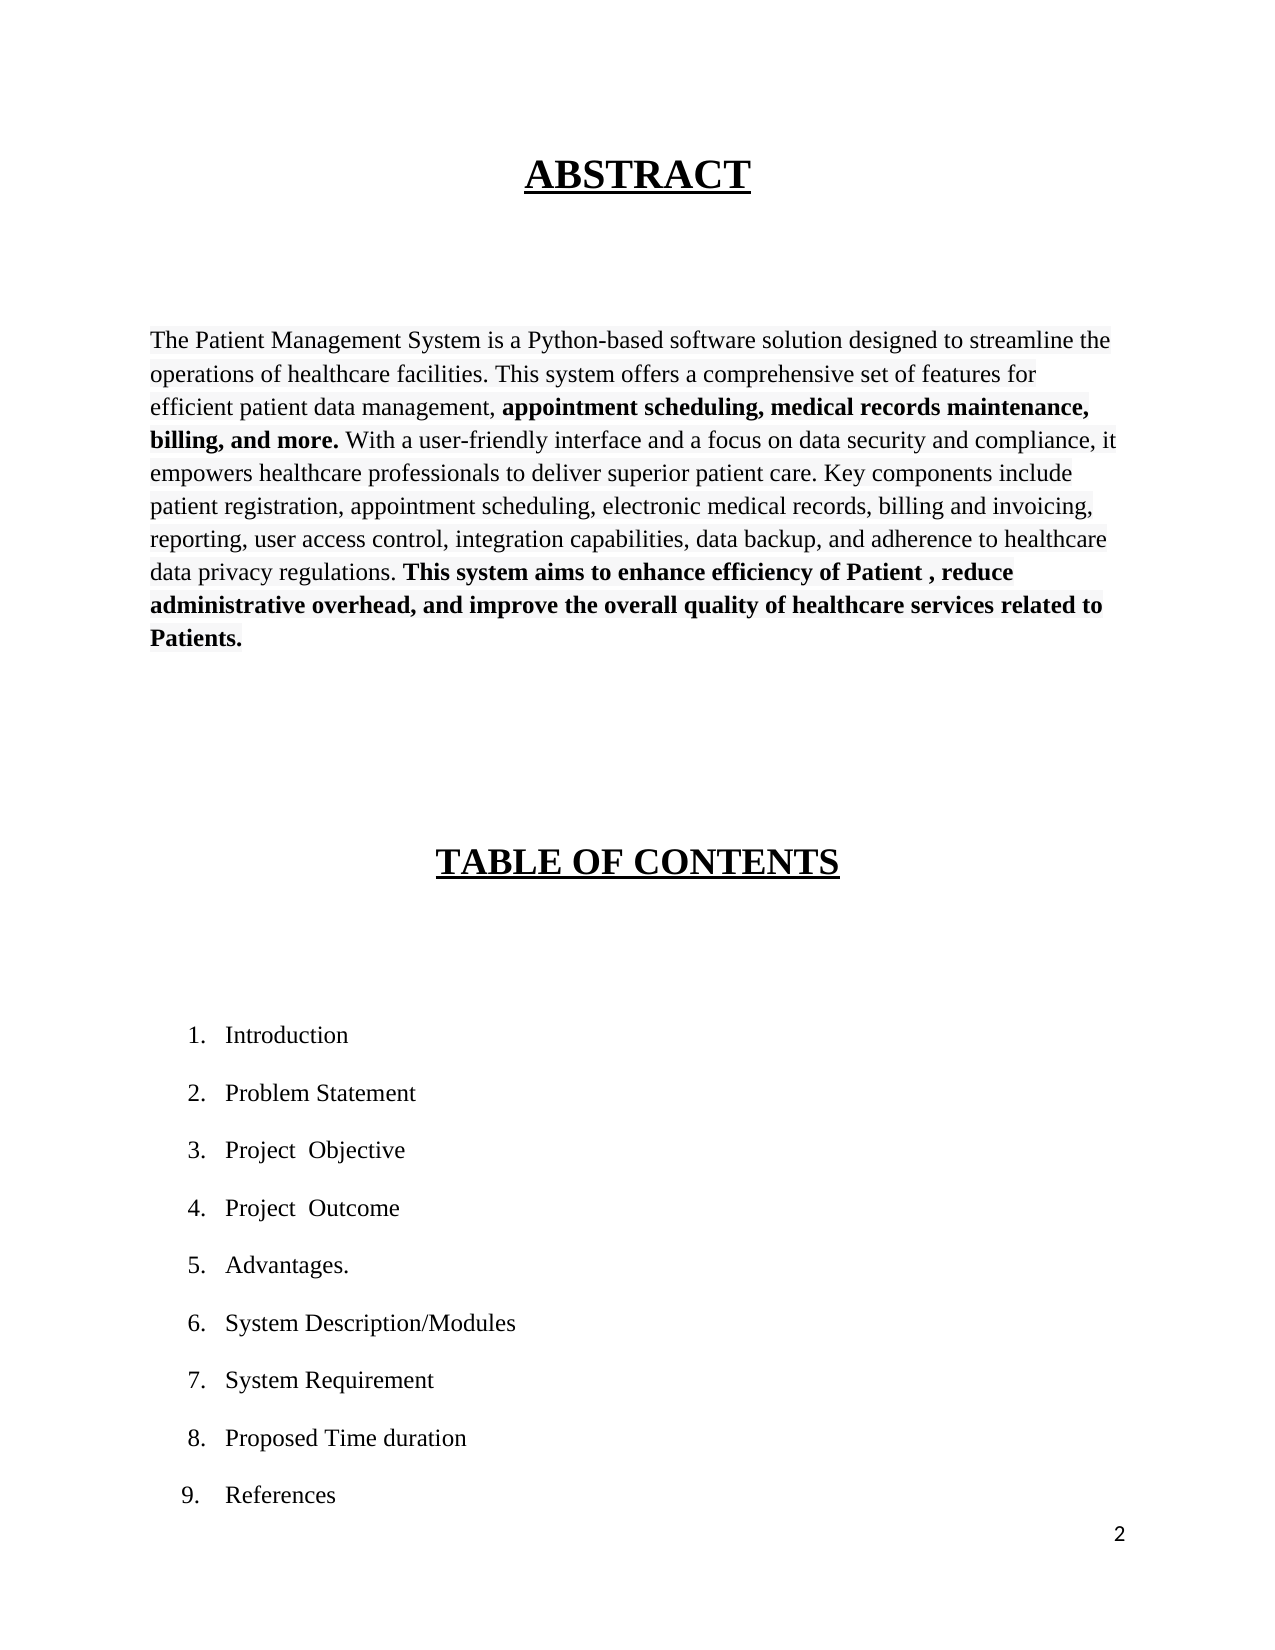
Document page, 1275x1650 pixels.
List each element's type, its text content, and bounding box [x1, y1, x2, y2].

text 4. Project Outcome [187, 1193, 1125, 1222]
text 5. Advantages. [187, 1250, 1125, 1279]
text The Patient Management System is a Python-based software solution designed to streamline the operations of healthcare facilities. This system offers a comprehensive set of features for efficient patient data management, appointment scheduling, medical records maintenance, billing, and more. With a user-friendly interface and a focus on data security and compliance, it empowers healthcare professionals to deliver superior patient care. Key components include patient registration, appointment scheduling, electronic medical records, billing and invoicing, reporting, user access control, integration capabilities, data backup, and adherence to healthcare data privacy regulations. This system aims to enhance efficiency of Patient , reduce administrative overhead, and improve the overall quality of healthcare services related to Patients. [150, 326, 1125, 652]
text 9. References [150, 1480, 1125, 1509]
list Project Objective [187, 1135, 1125, 1164]
text 8. Proposed Time duration [150, 1423, 1125, 1452]
text TABLE OF CONTENTS [150, 839, 1125, 882]
list Problem Statement [187, 1078, 1125, 1107]
text 6. System Description/Modules [150, 1308, 1125, 1337]
text 7. System Requirement [150, 1365, 1125, 1394]
text ABSTRACT [150, 150, 1125, 198]
list Introduction [187, 1020, 1125, 1049]
